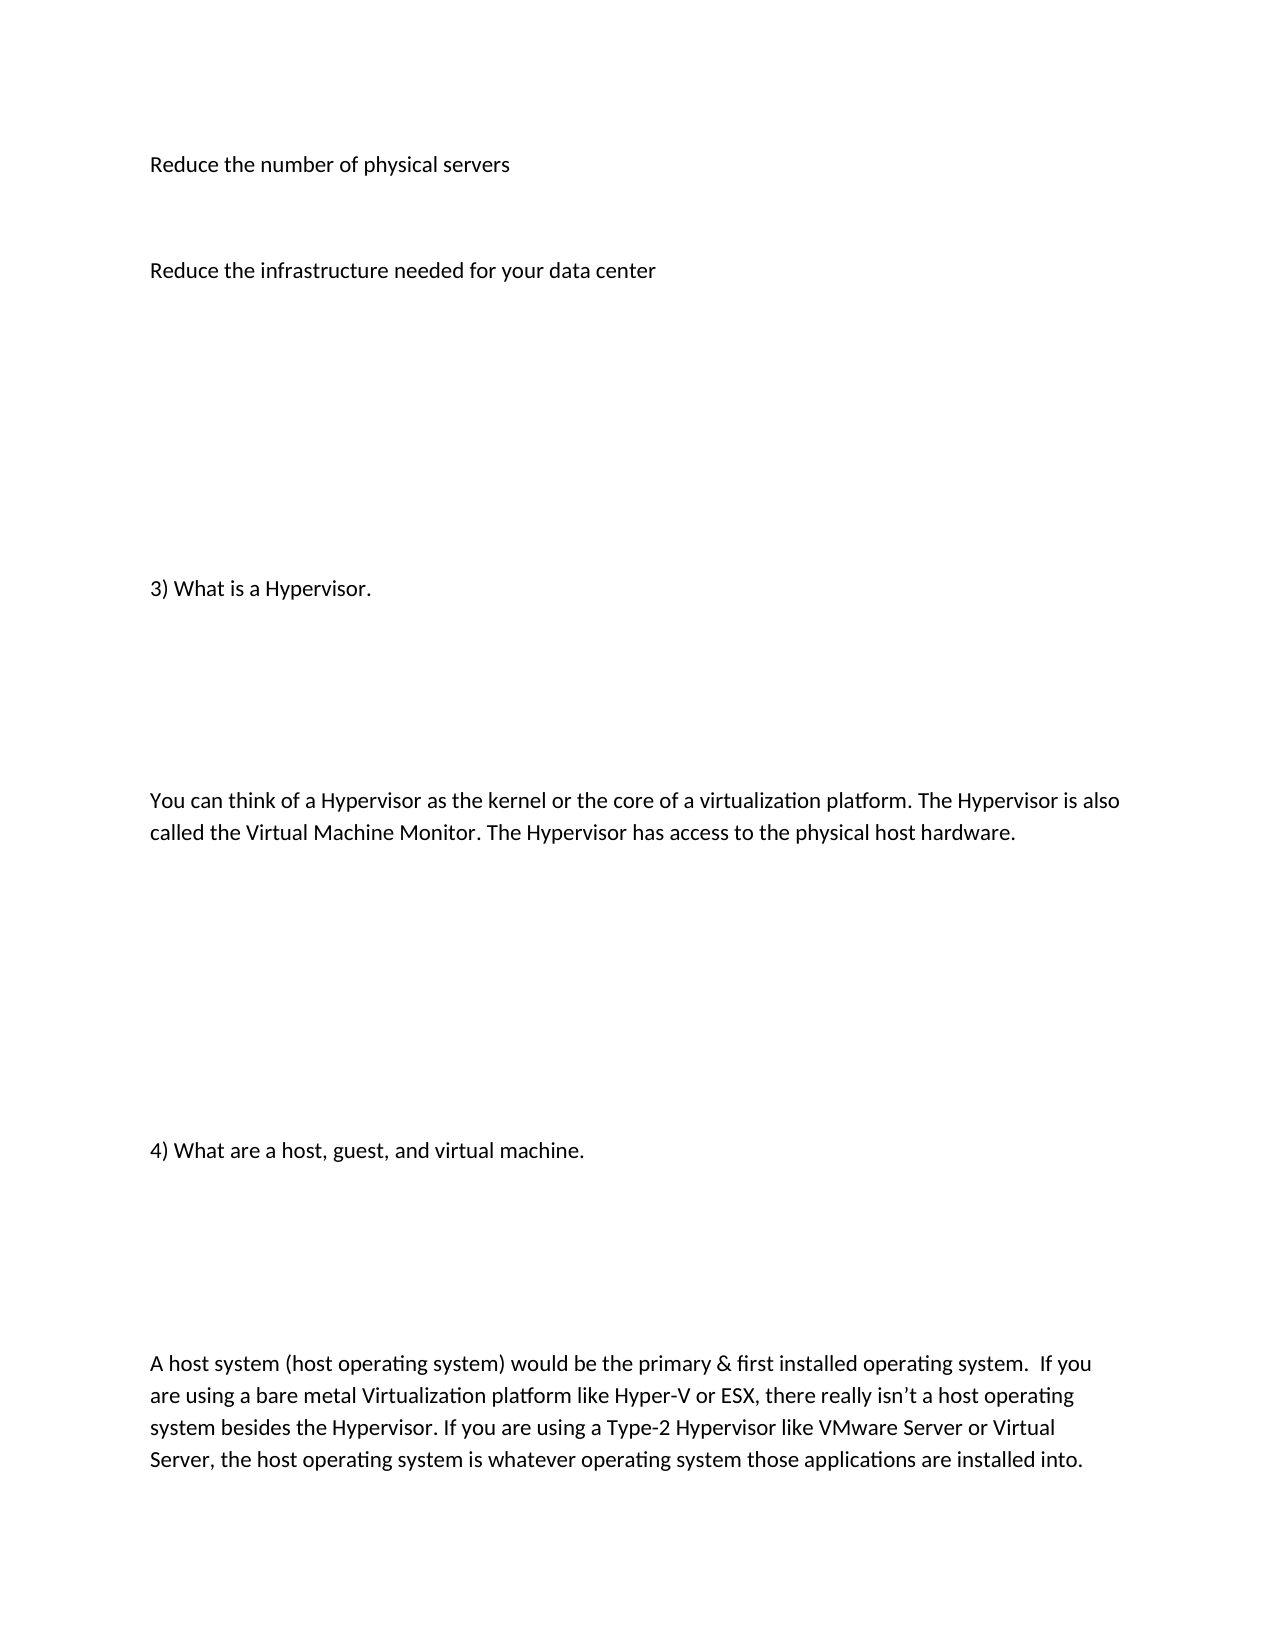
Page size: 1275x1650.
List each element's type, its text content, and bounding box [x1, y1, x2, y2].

text Reduce the infrastructure needed for your data center [150, 256, 1125, 284]
text Reduce the number of physical servers [150, 150, 1125, 178]
text A host system (host operating system) would be the primary & first installed operating system. If you are using a bare metal Virtualization platform like Hyper-V or ESX, there really isn’t a host operating system besides the Hypervisor. If you are using a Type-2 Hypervisor like VMware Server or Virtual Server, the host operating system is whatever operating system those applications are installed into. [150, 1349, 1125, 1473]
text 3) What is a Hypervisor. [150, 574, 1125, 602]
text You can think of a Hypervisor as the kernel or the core of a virtualization platform. The Hypervisor is also called the Virtual Machine Monitor. The Hypervisor has access to the physical host hardware. [150, 786, 1125, 846]
text 4) What are a host, guest, and virtual machine. [150, 1137, 1125, 1164]
